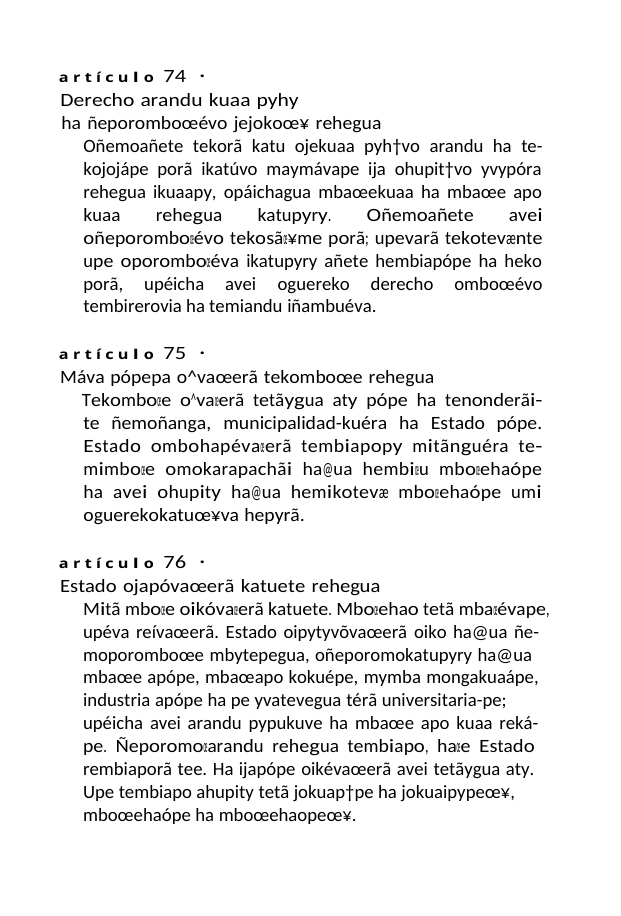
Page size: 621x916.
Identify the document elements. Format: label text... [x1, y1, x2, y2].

text ha ñeporomboœévo jejokoœ¥ rehegua [61, 111, 578, 134]
text a r t í c u l o 74 . [59, 55, 578, 88]
text Oñemoañete tekorã katu ojekuaa pyh†vo arandu ha te- kojojápe porã ikatúvo maymávape ija ohupit†vo yvypóra rehegua ikuaapy, opáichagua mbaœekuaa ha mbaœe apo kuaa rehegua katupyry. Oñemoañete avei oñeporomboœévo tekosãœ¥me porã; upevarã tekotevænte upe oporomboœéva ikatupyry añete hembiapópe ha heko porã, upéicha avei oguereko derecho omboœévo tembirerovia ha temiandu iñambuéva. [83, 134, 542, 317]
text Máva pópepa o^vaœerã tekomboœe rehegua [60, 366, 578, 388]
text a r t í c u l o 76 . [59, 541, 578, 574]
text Derecho arandu kuaa pyhy [60, 88, 578, 111]
text Estado ojapóvaœerã katuete rehegua [60, 574, 578, 597]
text Mitã mboœe oikóvaœerã katuete. Mboœehao tetã mbaœévape, upéva reívaœerã. Estado oipytyvõvaœerã oiko ha@ua ñe- moporomboœe mbytepegua, oñeporomokatupyry ha@ua mbaœe apópe, mbaœapo kokuépe, mymba mongakuaápe, industria apópe ha pe yvatevegua térã universitaria-pe; upéicha avei arandu pypukuve ha mbaœe apo kuaa reká- pe. Ñeporomoœarandu rehegua tembiapo, haœe Estado rembiaporã tee. Ha ijapópe oikévaœerã avei tetãygua aty. Upe tembiapo ahupity tetã jokuap†pe ha jokuaipypeœ¥, mboœehaópe ha mboœehaopeœ¥. [83, 597, 550, 826]
text a r t í c u l o 75 . [59, 332, 578, 366]
text Tekomboœe o^vaœerã tetãygua aty pópe ha tenonderãi- te ñemoñanga, municipalidad-kuéra ha Estado pópe. Estado ombohapévaœerã tembiapopy mitãnguéra te- mimboœe omokarapachãi ha@ua hembiœu mboœehaópe ha avei ohupity ha@ua hemikotevæ mboœehaópe umi oguerekokatuœ¥va hepyrã. [82, 388, 542, 526]
